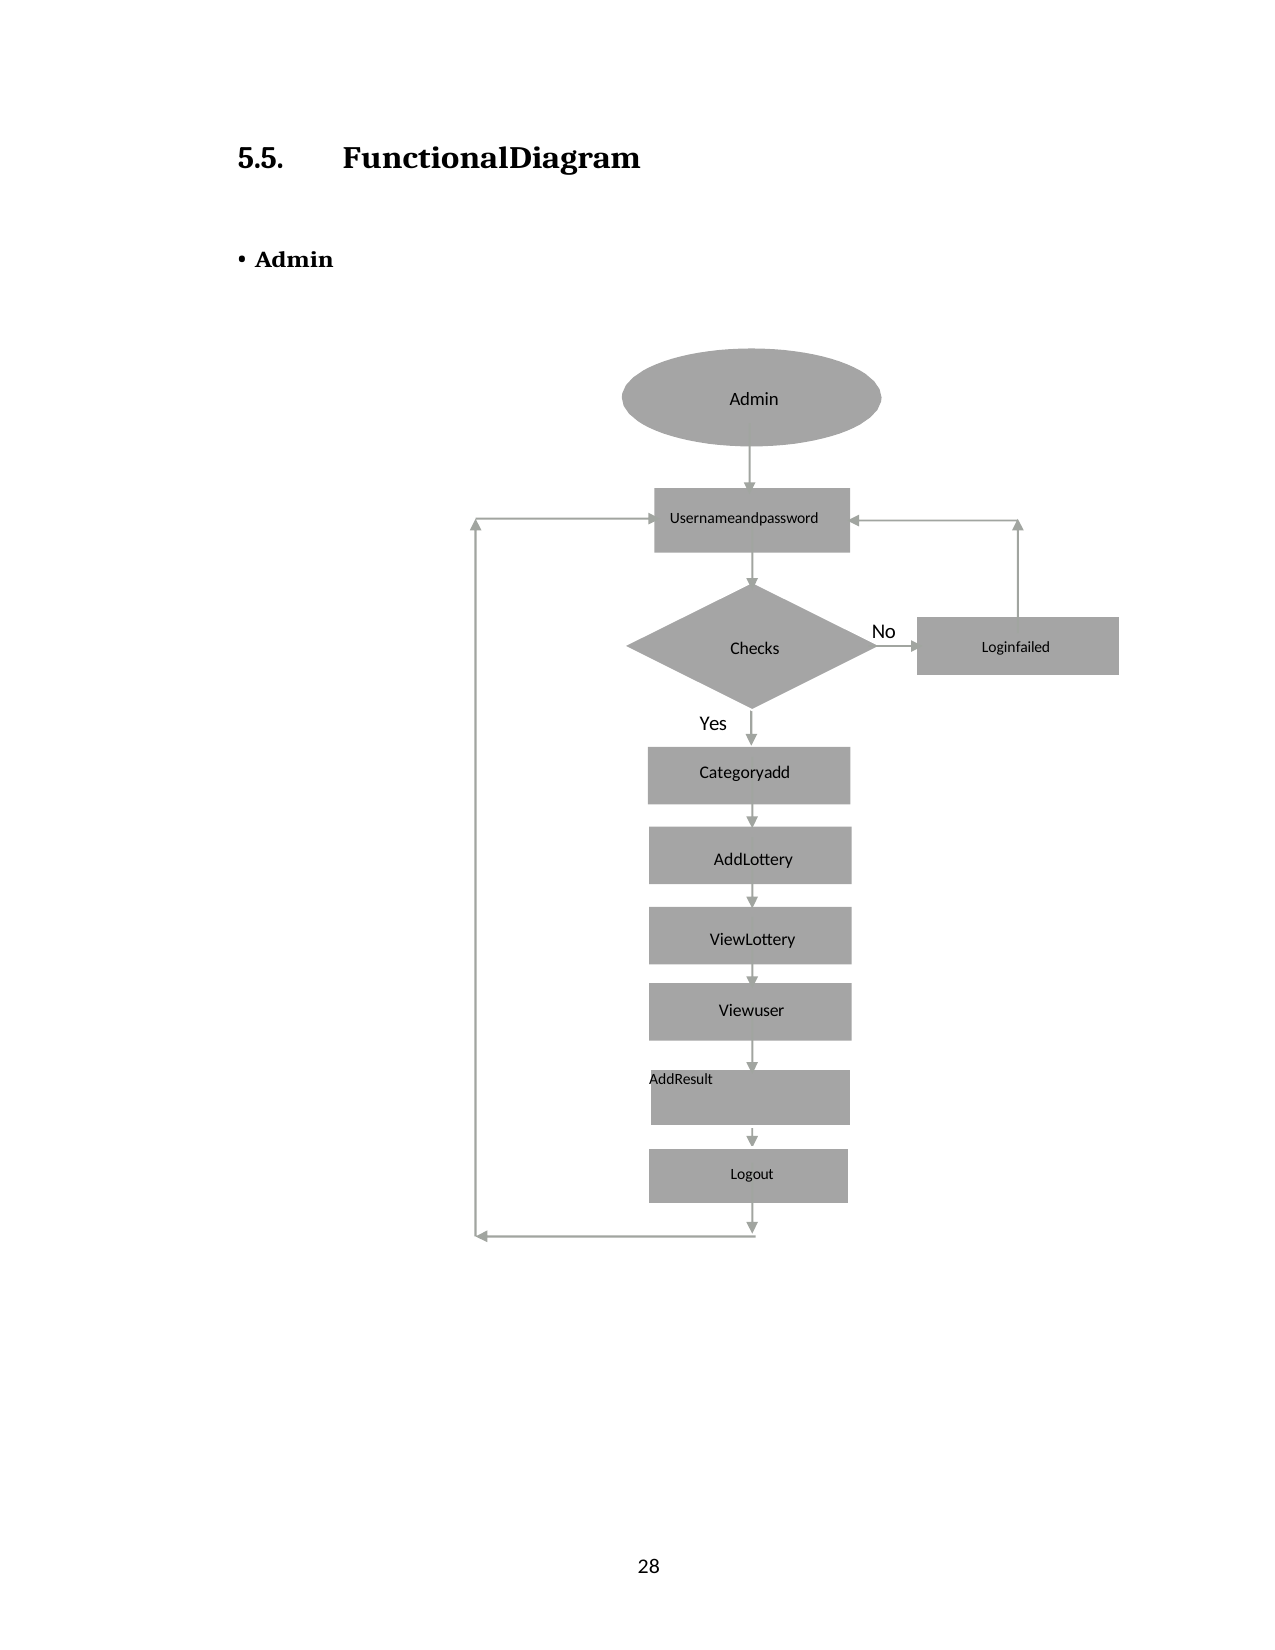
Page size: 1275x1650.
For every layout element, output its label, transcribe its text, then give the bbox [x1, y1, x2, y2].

subtitle FunctionalDiagram [238, 141, 1202, 177]
list Admin [238, 243, 1202, 274]
